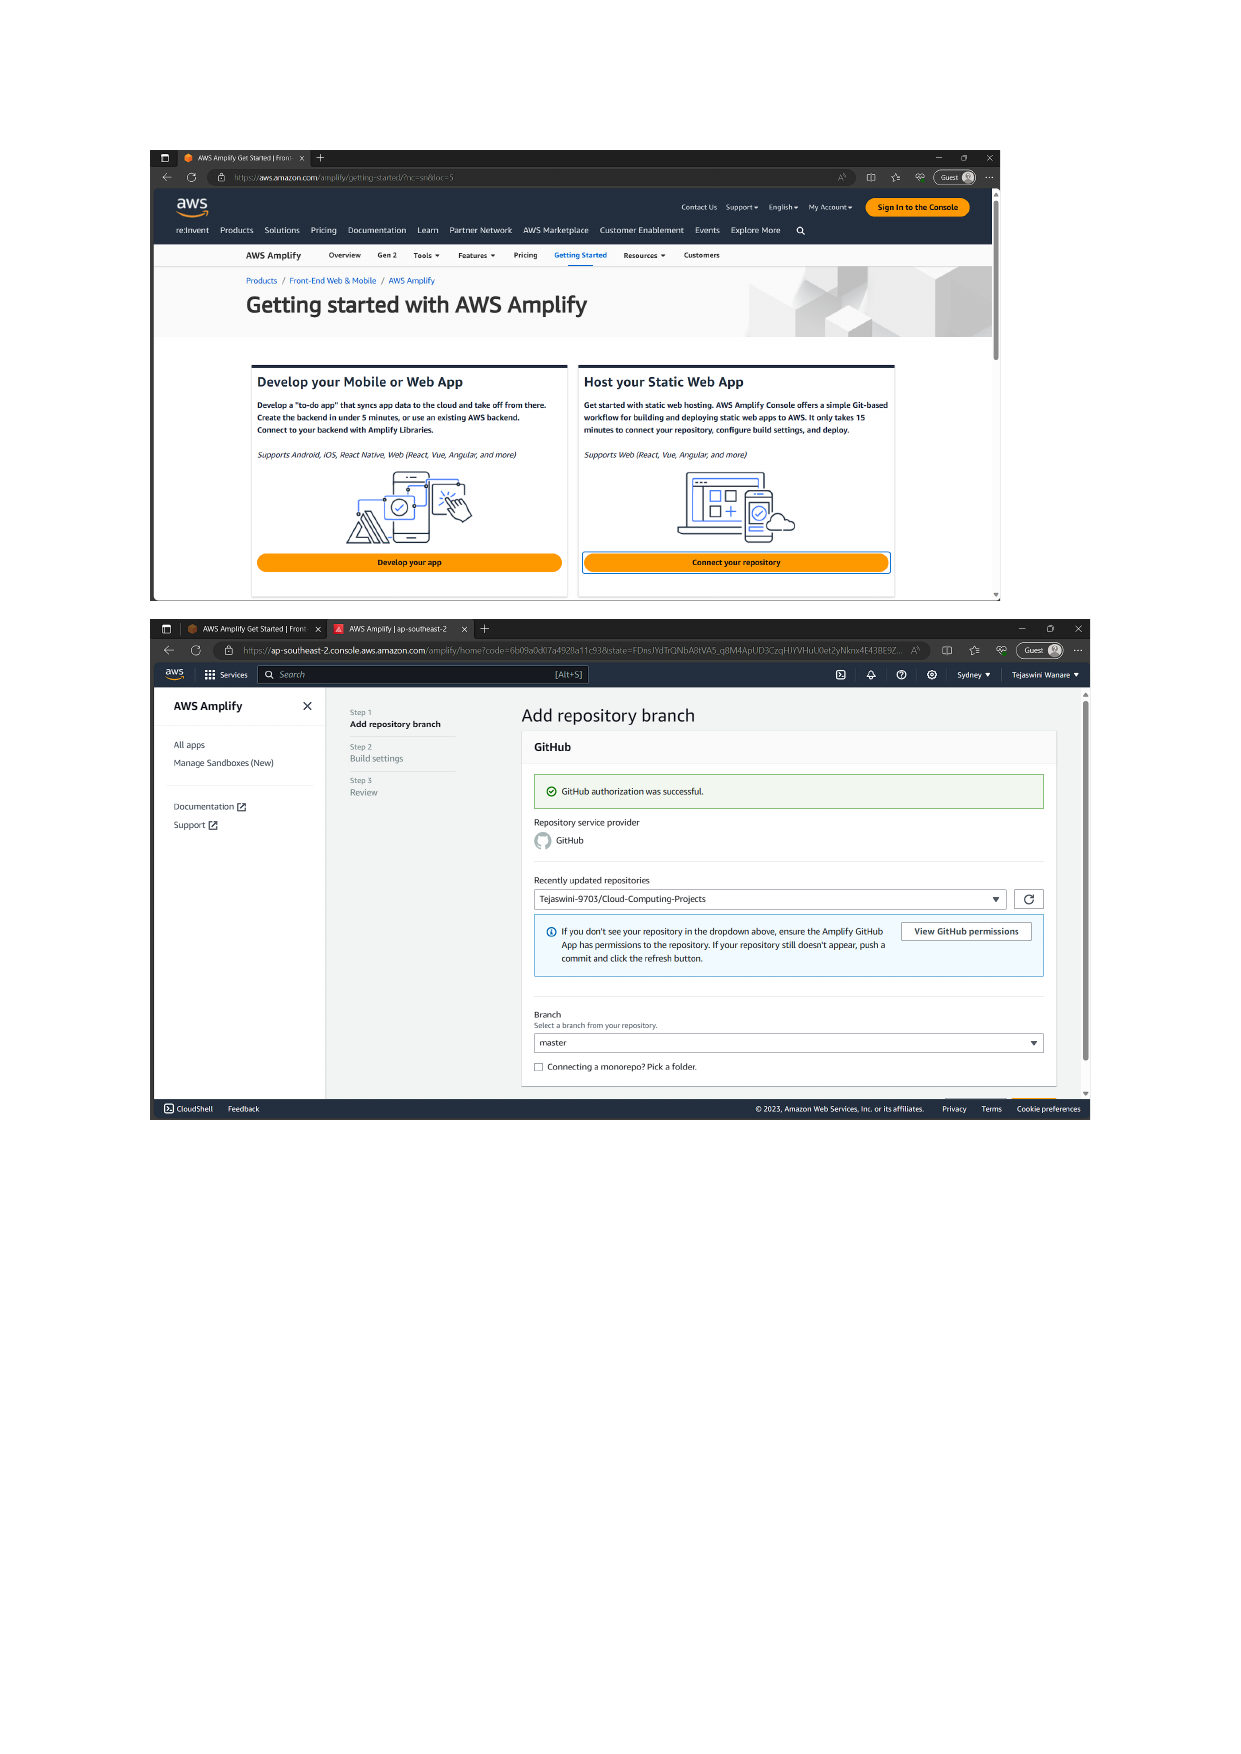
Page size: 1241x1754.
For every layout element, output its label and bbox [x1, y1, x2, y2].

picture [150, 150, 1001, 601]
picture [150, 619, 1091, 1120]
